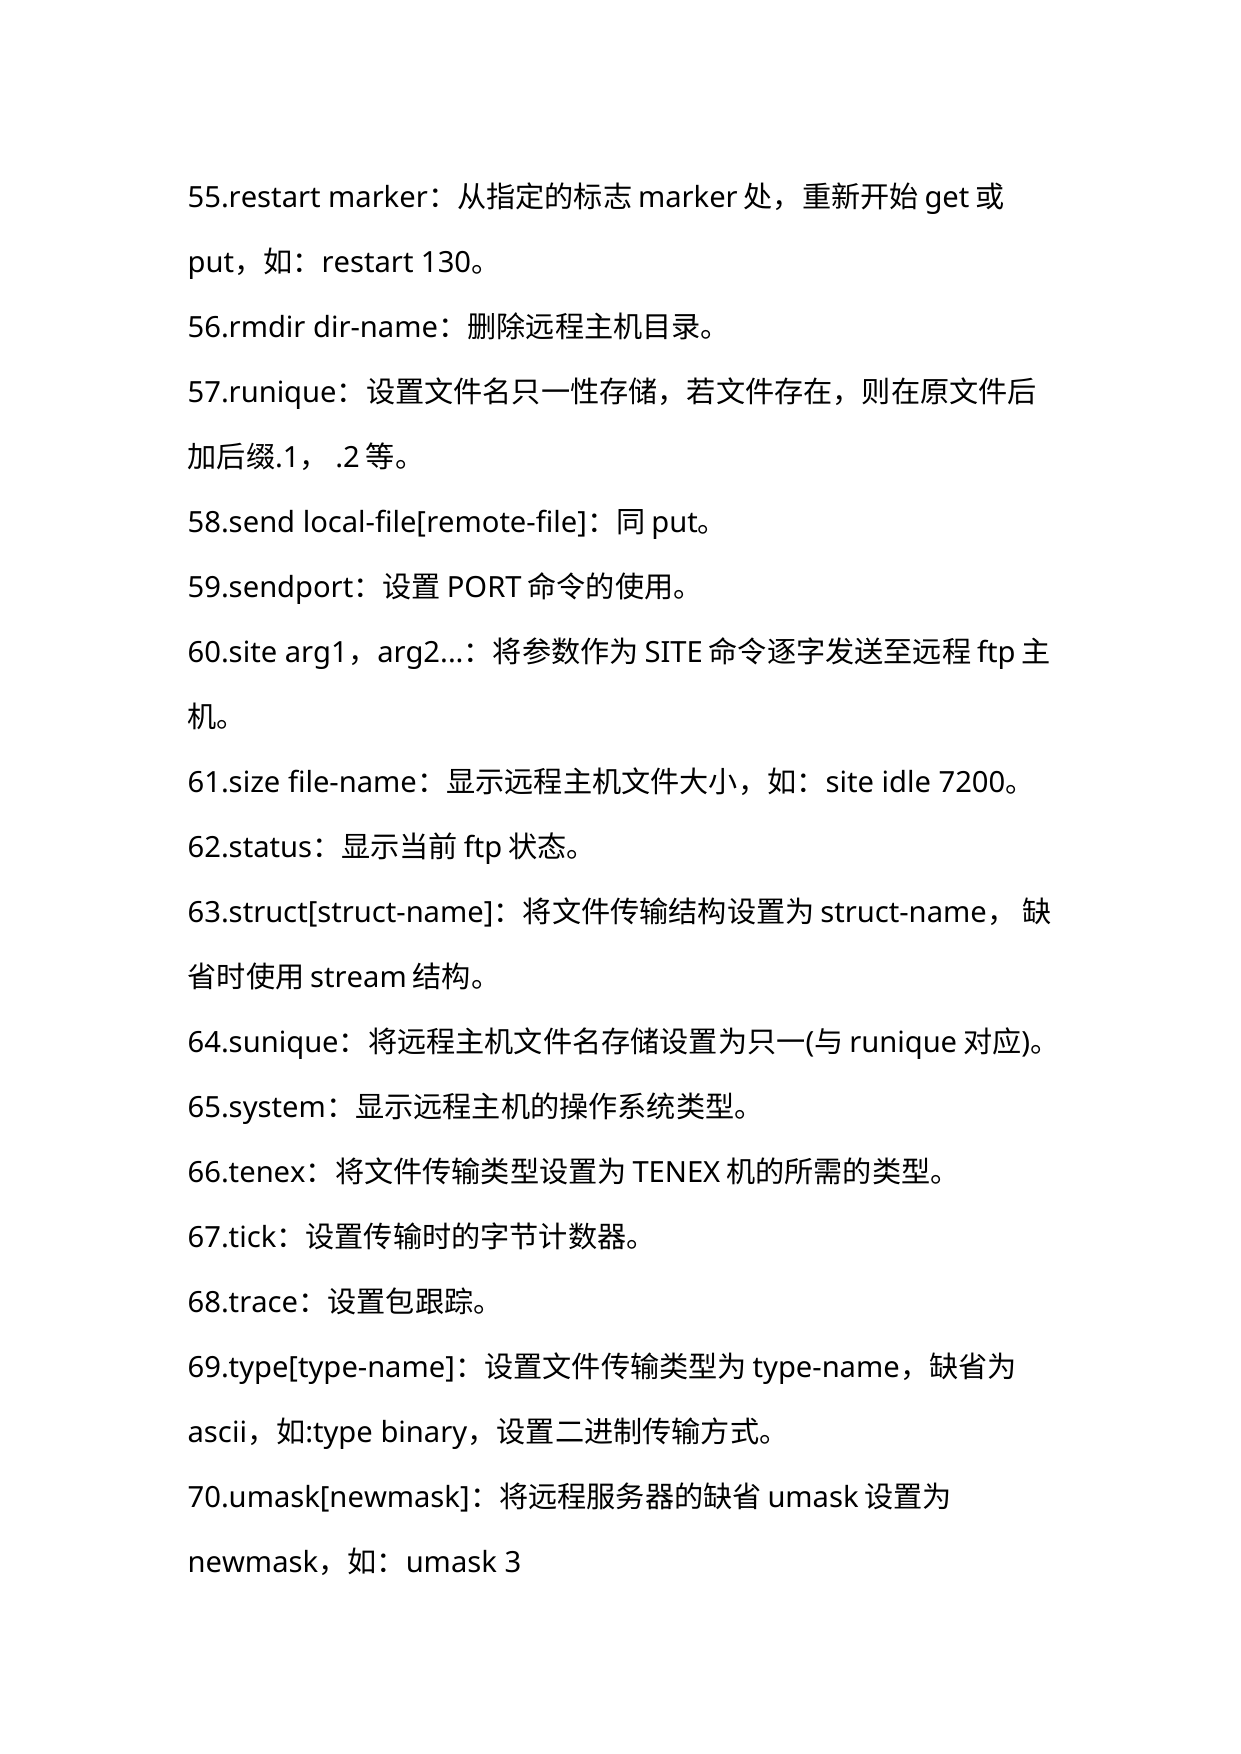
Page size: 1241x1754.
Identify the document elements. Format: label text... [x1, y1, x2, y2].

text 57.runique：设置文件名只一性存储，若文件存在，则在原文件后加后缀.1， .2等。 [187, 357, 1053, 487]
text 56.rmdir dir-name：删除远程主机目录。 [187, 292, 1053, 357]
text 66.tenex：将文件传输类型设置为TENEX机的所需的类型。 [187, 1137, 1053, 1202]
text 58.send local-file[remote-file]：同put。 [187, 487, 1053, 552]
text 68.trace：设置包跟踪。 [187, 1267, 1053, 1332]
text 62.status：显示当前ftp状态。 [187, 812, 1053, 877]
text 70.umask[newmask]：将远程服务器的缺省umask设置为newmask，如：umask 3 [187, 1462, 1053, 1592]
text 65.system：显示远程主机的操作系统类型。 [187, 1072, 1053, 1137]
text 59.sendport：设置PORT命令的使用。 [187, 552, 1053, 617]
text 69.type[type-name]：设置文件传输类型为type-name，缺省为ascii，如:type binary，设置二进制传输方式。 [187, 1332, 1053, 1462]
text 60.site arg1，arg2...：将参数作为SITE命令逐字发送至远程ftp主机。 [187, 617, 1053, 747]
text 64.sunique：将远程主机文件名存储设置为只一(与runique对应)。 [187, 1007, 1053, 1072]
text 67.tick：设置传输时的字节计数器。 [187, 1202, 1053, 1267]
text 63.struct[struct-name]：将文件传输结构设置为struct-name， 缺省时使用stream结构。 [187, 877, 1053, 1007]
text 55.restart marker：从指定的标志marker处，重新开始get或put，如：restart 130。 [187, 162, 1053, 292]
text 61.size file-name：显示远程主机文件大小，如：site idle 7200。 [187, 747, 1053, 812]
